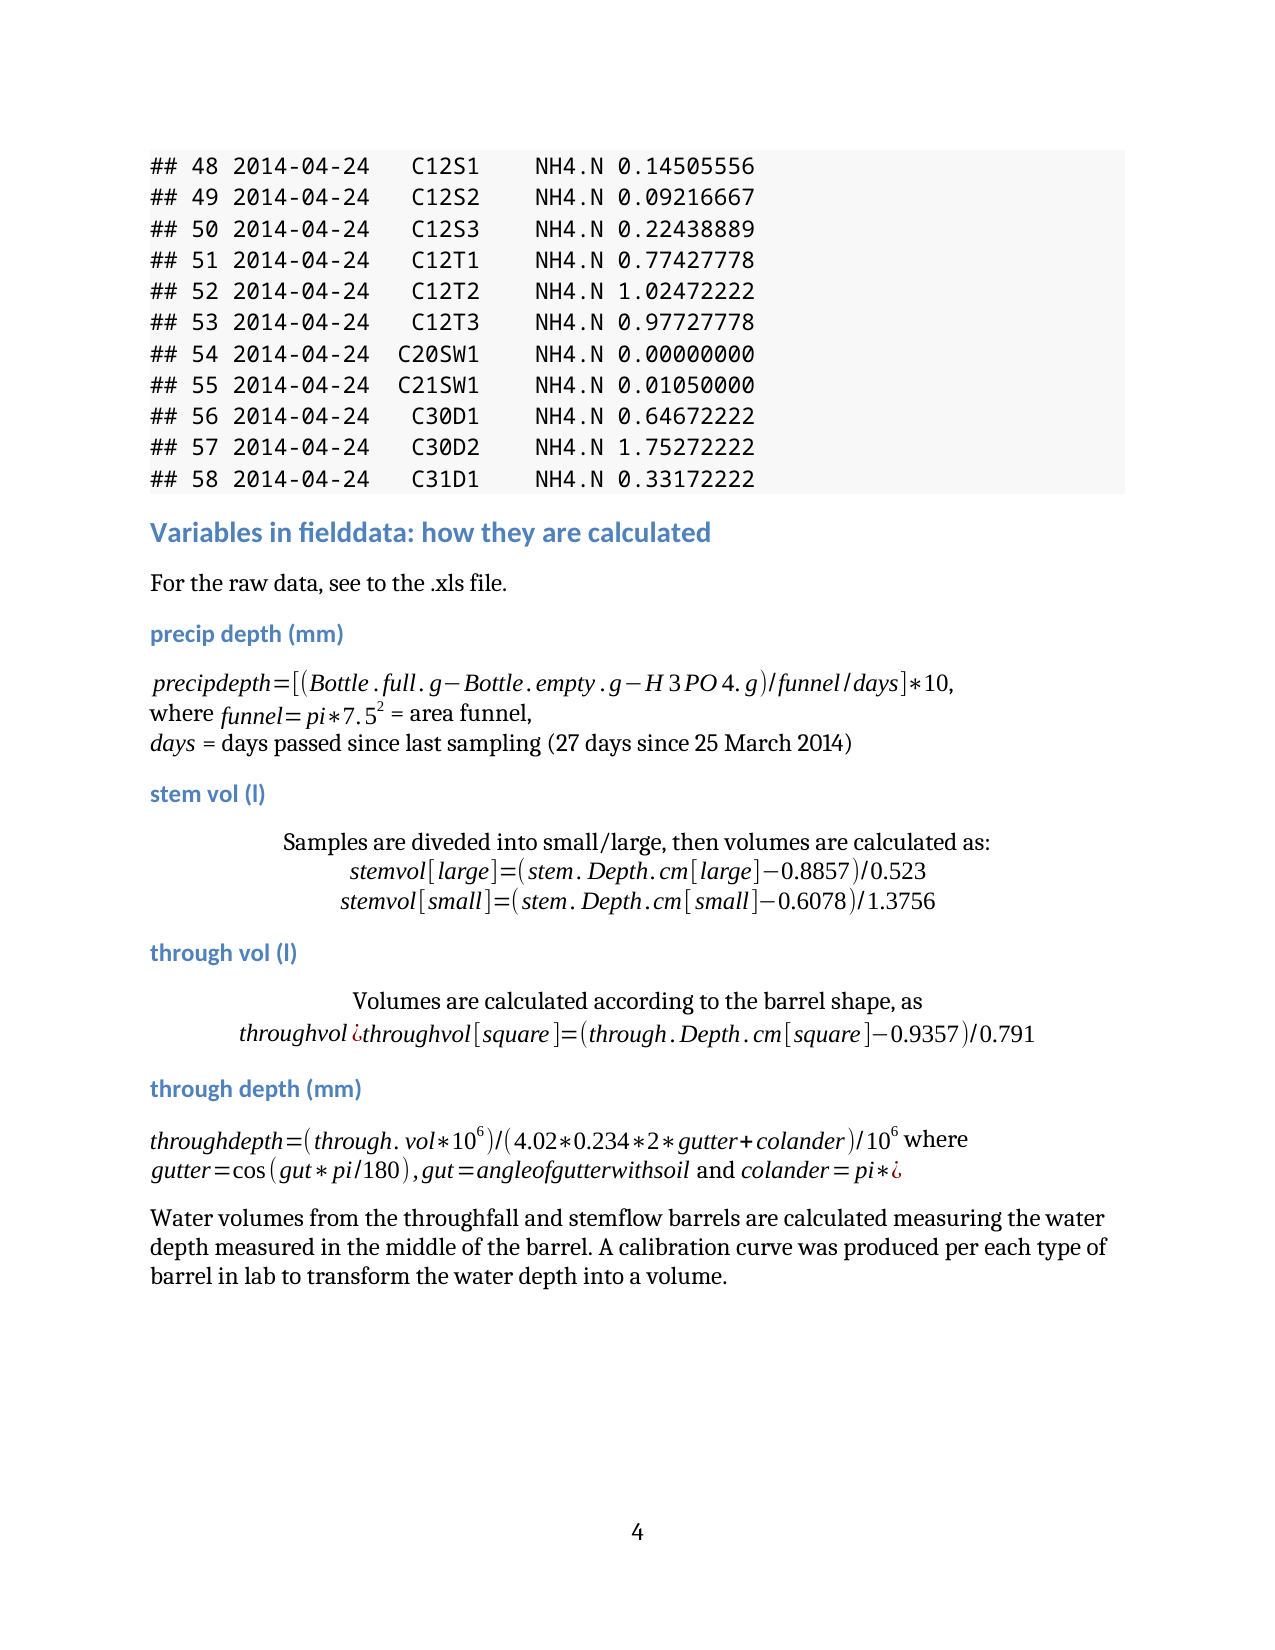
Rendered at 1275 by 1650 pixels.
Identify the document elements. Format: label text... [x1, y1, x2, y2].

text Water volumes from the throughfall and stemflow barrels are calculated measuring the water depth measured in the middle of the barrel. A calibration curve was produced per each type of barrel in lab to transform the water depth into a volume. [150, 1204, 1125, 1290]
subtitle precip depth (mm) [150, 618, 1125, 649]
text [150, 150, 1125, 494]
text For the raw data, see to the .xls file. [150, 569, 1125, 598]
subtitle stem vol (l) [150, 778, 1125, 809]
subtitle through vol (l) [150, 937, 1125, 968]
subtitle through depth (mm) [150, 1073, 1125, 1104]
subtitle Variables in fielddata: how they are calculated [150, 514, 1125, 550]
text Volumes are calculated according to the barrel shape, as [150, 987, 1125, 1052]
text where and [150, 1122, 1125, 1185]
text Samples are diveded into small/large, then volumes are calculated as: [150, 828, 1125, 917]
text , where = area funnel, = days passed since last sampling (27 days since 25 March 2014) [150, 668, 1125, 758]
